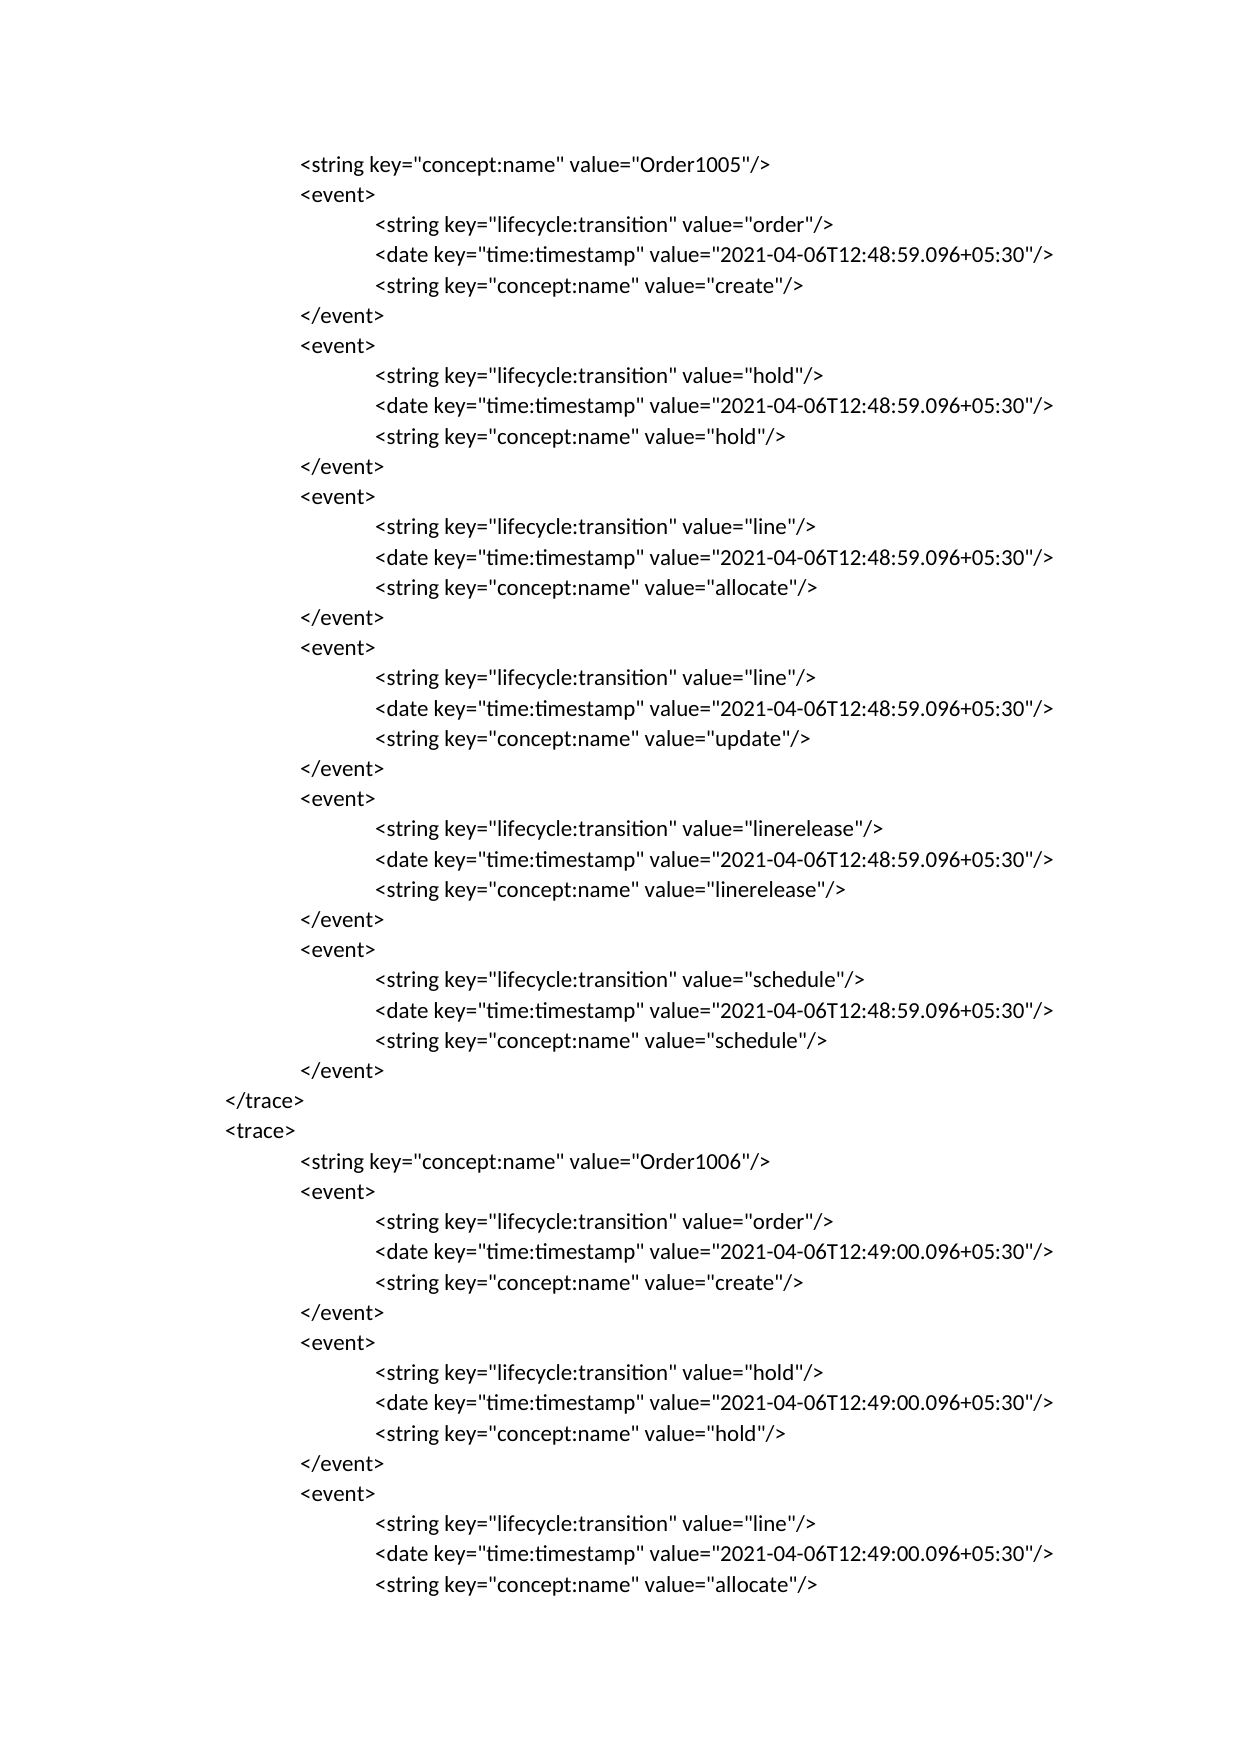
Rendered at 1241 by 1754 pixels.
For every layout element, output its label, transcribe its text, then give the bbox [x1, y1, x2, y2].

text <event> [150, 180, 1090, 208]
text </event> [150, 905, 1090, 933]
text <string key="lifecycle:transition" value="order"/> [150, 210, 1090, 238]
text <string key="lifecycle:transition" value="schedule"/> [150, 966, 1090, 994]
text <event> [150, 935, 1090, 963]
text <event> [150, 1479, 1090, 1507]
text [150, 1539, 1090, 1568]
text </event> [150, 1449, 1090, 1477]
text <string key="lifecycle:transition" value="line"/> [150, 512, 1090, 541]
text <event> [150, 1177, 1090, 1205]
text <date key="time:timestamp" value="2021-04-06T12:48:59.096+05:30"/> [150, 392, 1090, 420]
text </event> [150, 301, 1090, 329]
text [150, 1509, 1090, 1537]
text <trace> [150, 1117, 1090, 1145]
text <event> [150, 633, 1090, 661]
text <date key="time:timestamp" value="2021-04-06T12:48:59.096+05:30"/> [150, 996, 1090, 1024]
text </event> [150, 754, 1090, 782]
text <string key="lifecycle:transition" value="linerelease"/> [150, 814, 1090, 843]
text <string key="lifecycle:transition" value="hold"/> [150, 361, 1090, 389]
text <string key="lifecycle:transition" value="line"/> [150, 663, 1090, 692]
text <date key="time:timestamp" value="2021-04-06T12:48:59.096+05:30"/> [150, 543, 1090, 571]
text <date key="time:timestamp" value="2021-04-06T12:49:00.096+05:30"/> [150, 1388, 1090, 1417]
text <string key="concept:name" value="hold"/> [150, 422, 1090, 450]
text <event> [150, 1328, 1090, 1356]
text <string key="concept:name" value="schedule"/> [150, 1026, 1090, 1054]
text <event> [150, 784, 1090, 812]
text </event> [150, 452, 1090, 480]
text </event> [150, 1298, 1090, 1326]
text <string key="concept:name" value="Order1005"/> [150, 150, 1090, 178]
text <string key="lifecycle:transition" value="hold"/> [150, 1358, 1090, 1386]
text <event> [150, 331, 1090, 359]
text <string key="concept:name" value="create"/> [150, 271, 1090, 299]
text </event> [150, 1056, 1090, 1084]
text <string key="concept:name" value="linerelease"/> [150, 875, 1090, 903]
text <date key="time:timestamp" value="2021-04-06T12:48:59.096+05:30"/> [150, 241, 1090, 269]
text </trace> [150, 1086, 1090, 1114]
text <date key="time:timestamp" value="2021-04-06T12:48:59.096+05:30"/> [150, 694, 1090, 722]
text <string key="lifecycle:transition" value="order"/> [150, 1207, 1090, 1235]
text <string key="concept:name" value="Order1006"/> [150, 1147, 1090, 1175]
text <string key="concept:name" value="update"/> [150, 724, 1090, 752]
text <date key="time:timestamp" value="2021-04-06T12:48:59.096+05:30"/> [150, 845, 1090, 873]
text <string key="concept:name" value="allocate"/> [150, 573, 1090, 601]
text <string key="concept:name" value="allocate"/> [150, 1570, 1090, 1598]
text <date key="time:timestamp" value="2021-04-06T12:49:00.096+05:30"/> [150, 1237, 1090, 1266]
text <string key="concept:name" value="create"/> [150, 1268, 1090, 1296]
text <event> [150, 482, 1090, 510]
text <string key="concept:name" value="hold"/> [150, 1419, 1090, 1447]
text </event> [150, 603, 1090, 631]
